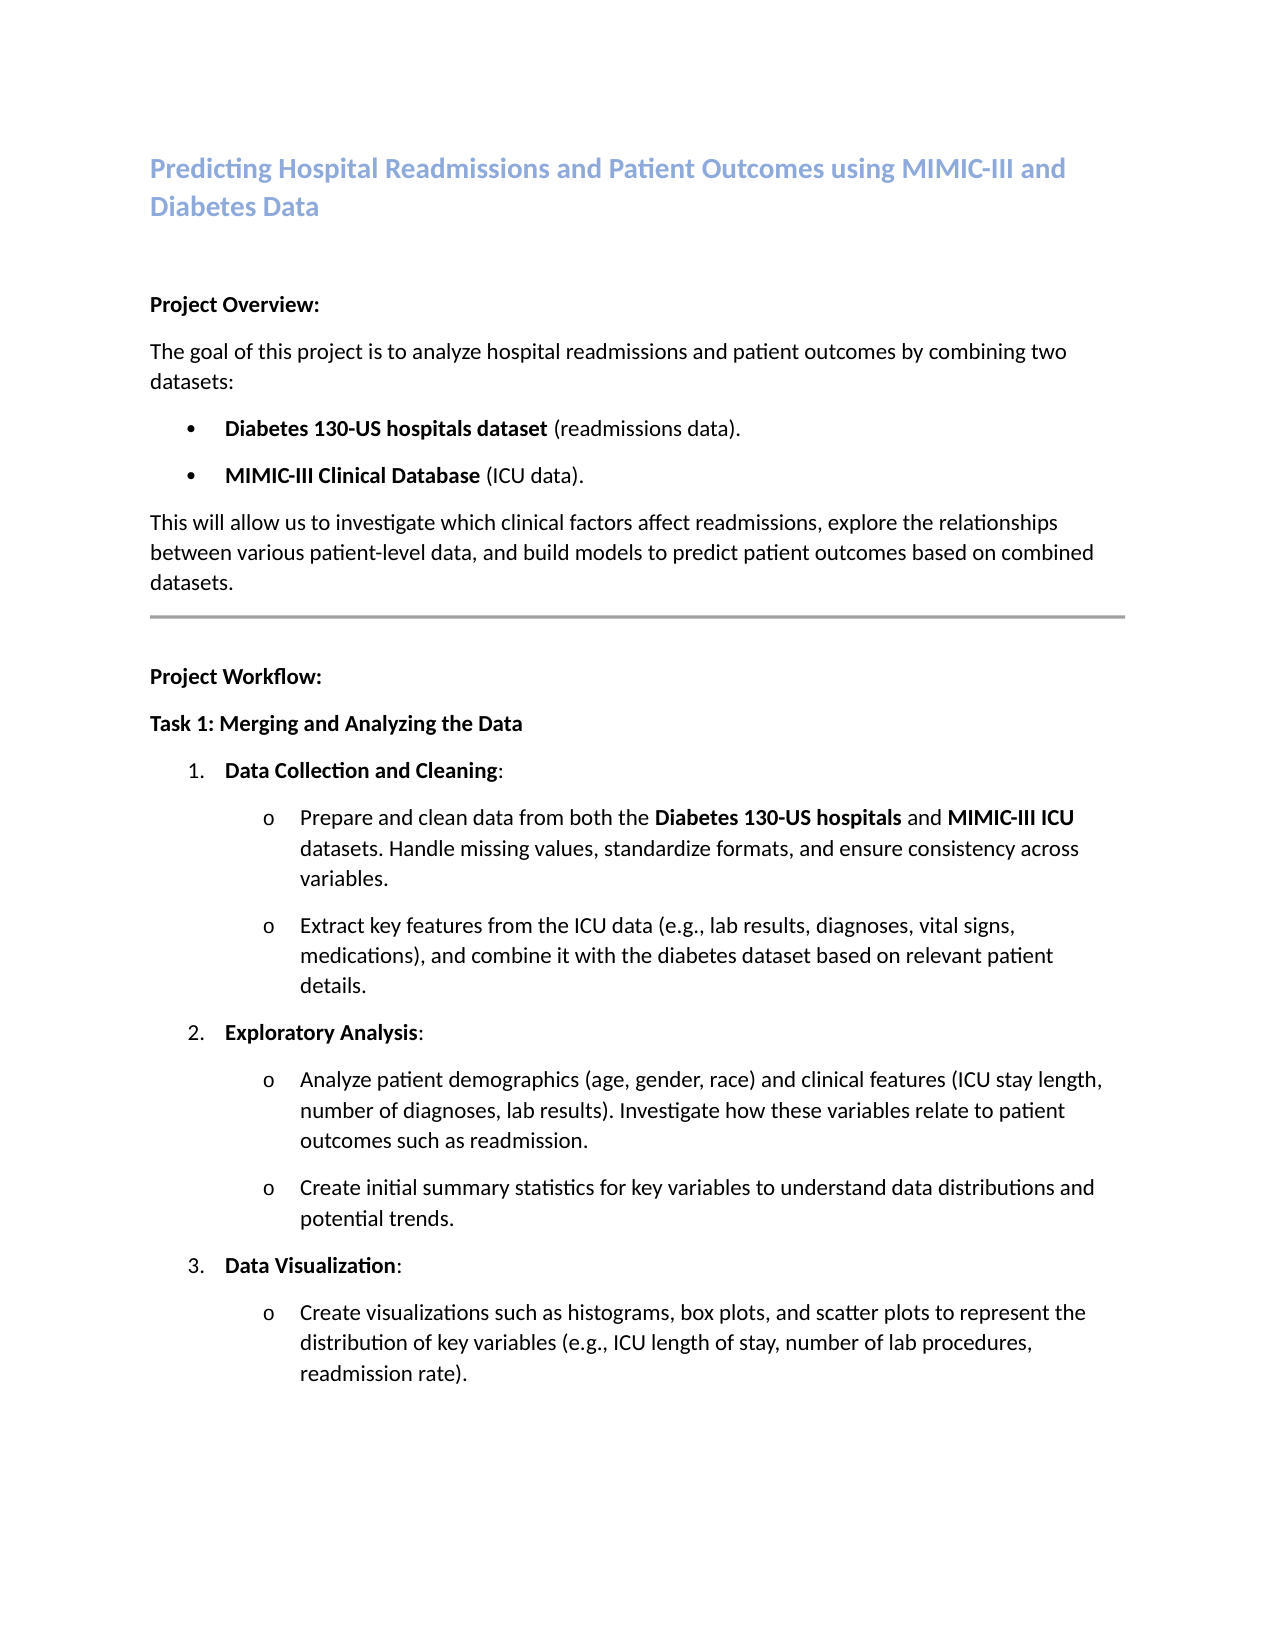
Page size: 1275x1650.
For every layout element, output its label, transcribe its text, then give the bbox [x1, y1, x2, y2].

text Task 1: Merging and Analyzing the Data [150, 709, 1125, 737]
list Diabetes 130-US hospitals dataset (readmissions data). [187, 414, 1125, 442]
list Extract key features from the ICU data (e.g., lab results, diagnoses, vital signs, medications), and combine it with the diabetes dataset based on relevant patient details. [262, 911, 1125, 1000]
list MIMIC-III Clinical Database (ICU data). [187, 461, 1125, 489]
list Create initial summary statistics for key variables to understand data distributions and potential trends. [262, 1173, 1125, 1232]
list Create visualizations such as histograms, box plots, and scatter plots to represent the distribution of key variables (e.g., ICU length of stay, number of lab procedures, readmission rate). [262, 1298, 1125, 1387]
text Project Overview: [150, 290, 1125, 318]
text Project Workflow: [150, 662, 1125, 690]
text This will allow us to investigate which clinical factors affect readmissions, explore the relationships between various patient-level data, and build models to predict patient outcomes based on combined datasets. [150, 508, 1125, 597]
list Exploratory Analysis: [187, 1018, 1125, 1047]
list Data Collection and Cleaning: [187, 756, 1125, 784]
text The goal of this project is to analyze hospital readmissions and patient outcomes by combining two datasets: [150, 337, 1125, 396]
list Prepare and clean data from both the Diabetes 130-US hospitals and MIMIC-III ICU datasets. Handle missing values, standardize formats, and ensure consistency across variables. [262, 803, 1125, 892]
list Analyze patient demographics (age, gender, race) and clinical features (ICU stay length, number of diagnoses, lab results). Investigate how these variables relate to patient outcomes such as readmission. [262, 1065, 1125, 1154]
list Data Visualization: [187, 1251, 1125, 1279]
text Predicting Hospital Readmissions and Patient Outcomes using MIMIC-III and Diabetes Data [150, 150, 1125, 224]
